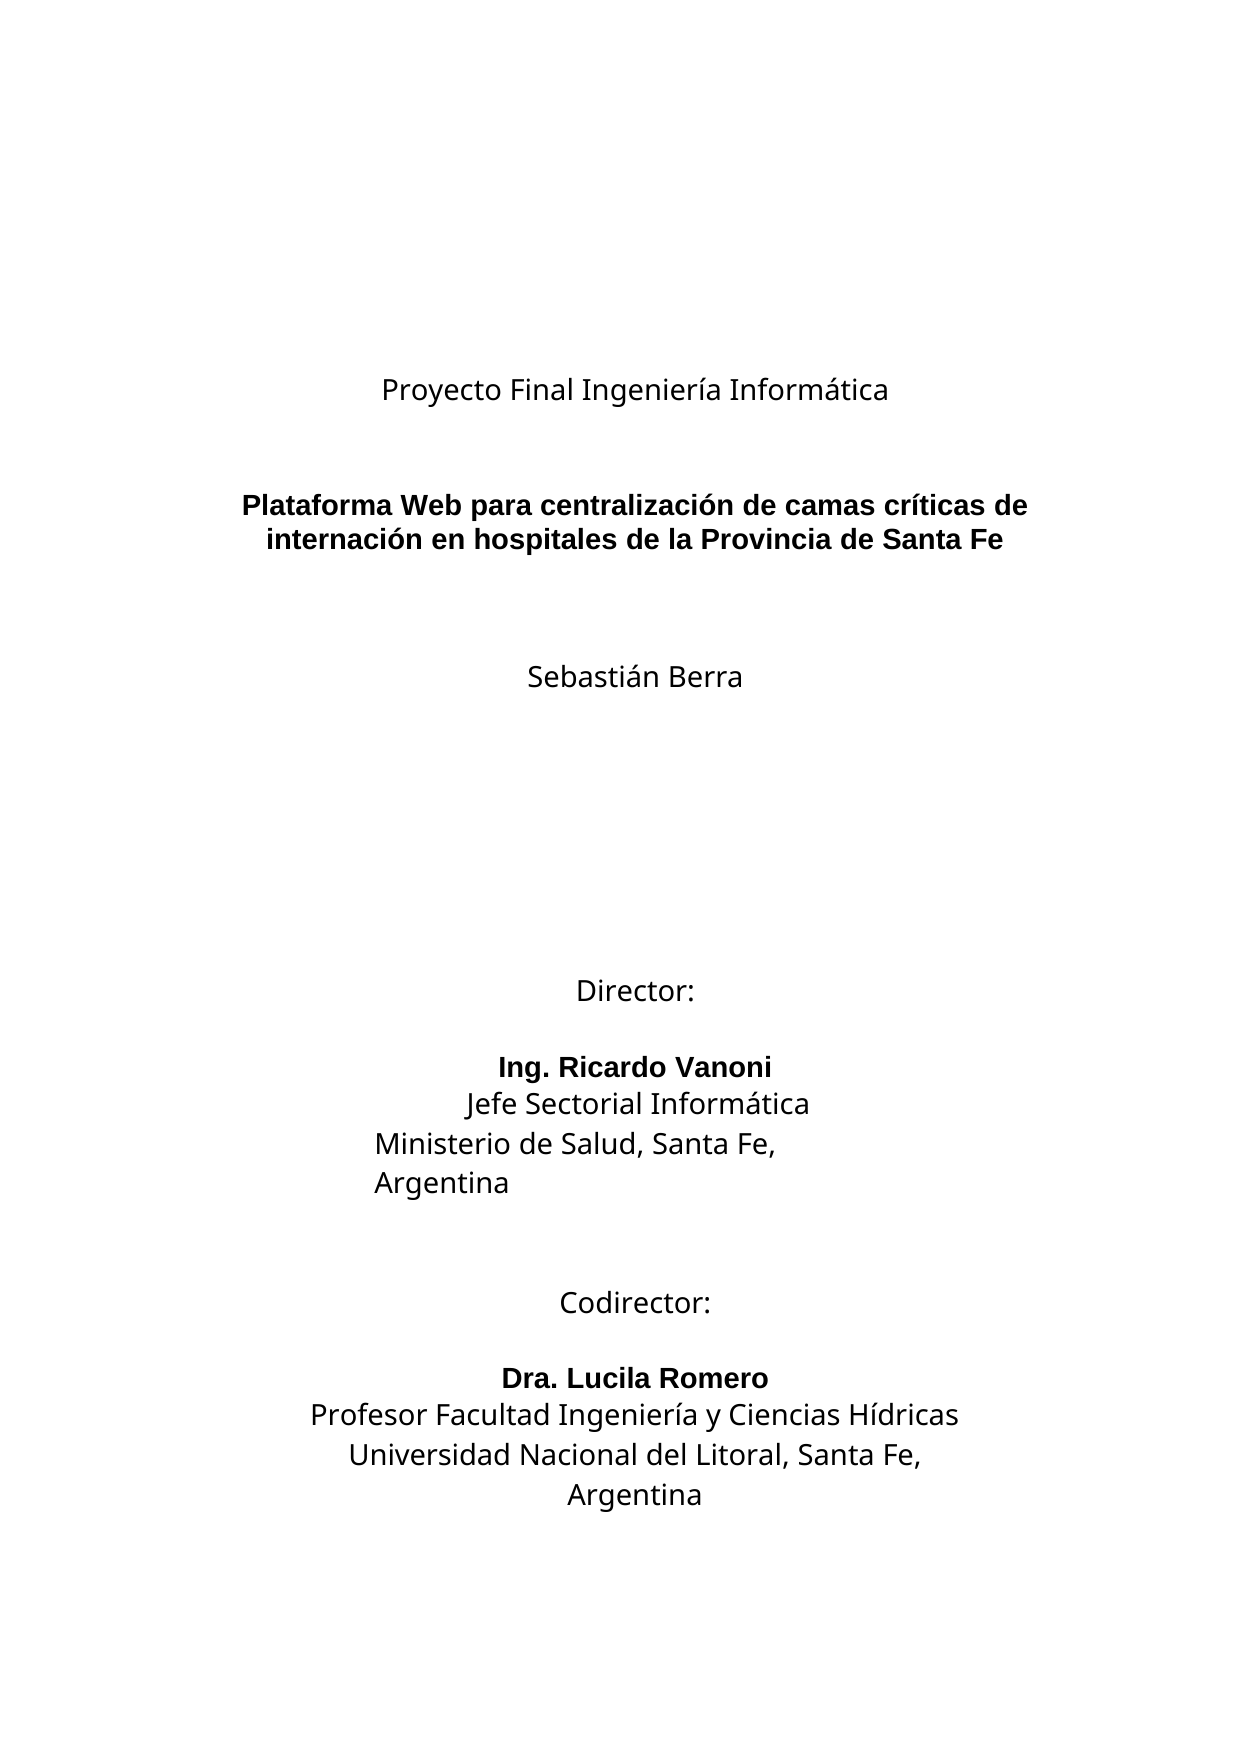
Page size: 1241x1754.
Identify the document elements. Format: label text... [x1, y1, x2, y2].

text Director: [168, 970, 1102, 1010]
text Proyecto Final Ingeniería Informática [160, 369, 1110, 408]
text Codirector: [168, 1282, 1102, 1322]
text Ing. Ricardo Vanoni [160, 1050, 1110, 1083]
text Profesor Facultad Ingeniería y Ciencias Hídricas Universidad Nacional del Litoral, Santa Fe, Argentina [293, 1394, 977, 1514]
text Jefe Sectorial Informática Ministerio de Salud, Santa Fe, Argentina [374, 1083, 917, 1202]
text Plataforma Web para centralización de camas críticas de internación en hospitales de la Provincia de Santa Fe [160, 488, 1109, 555]
text Dra. Lucila Romero [168, 1361, 1102, 1394]
text Sebastián Berra [168, 656, 1102, 696]
